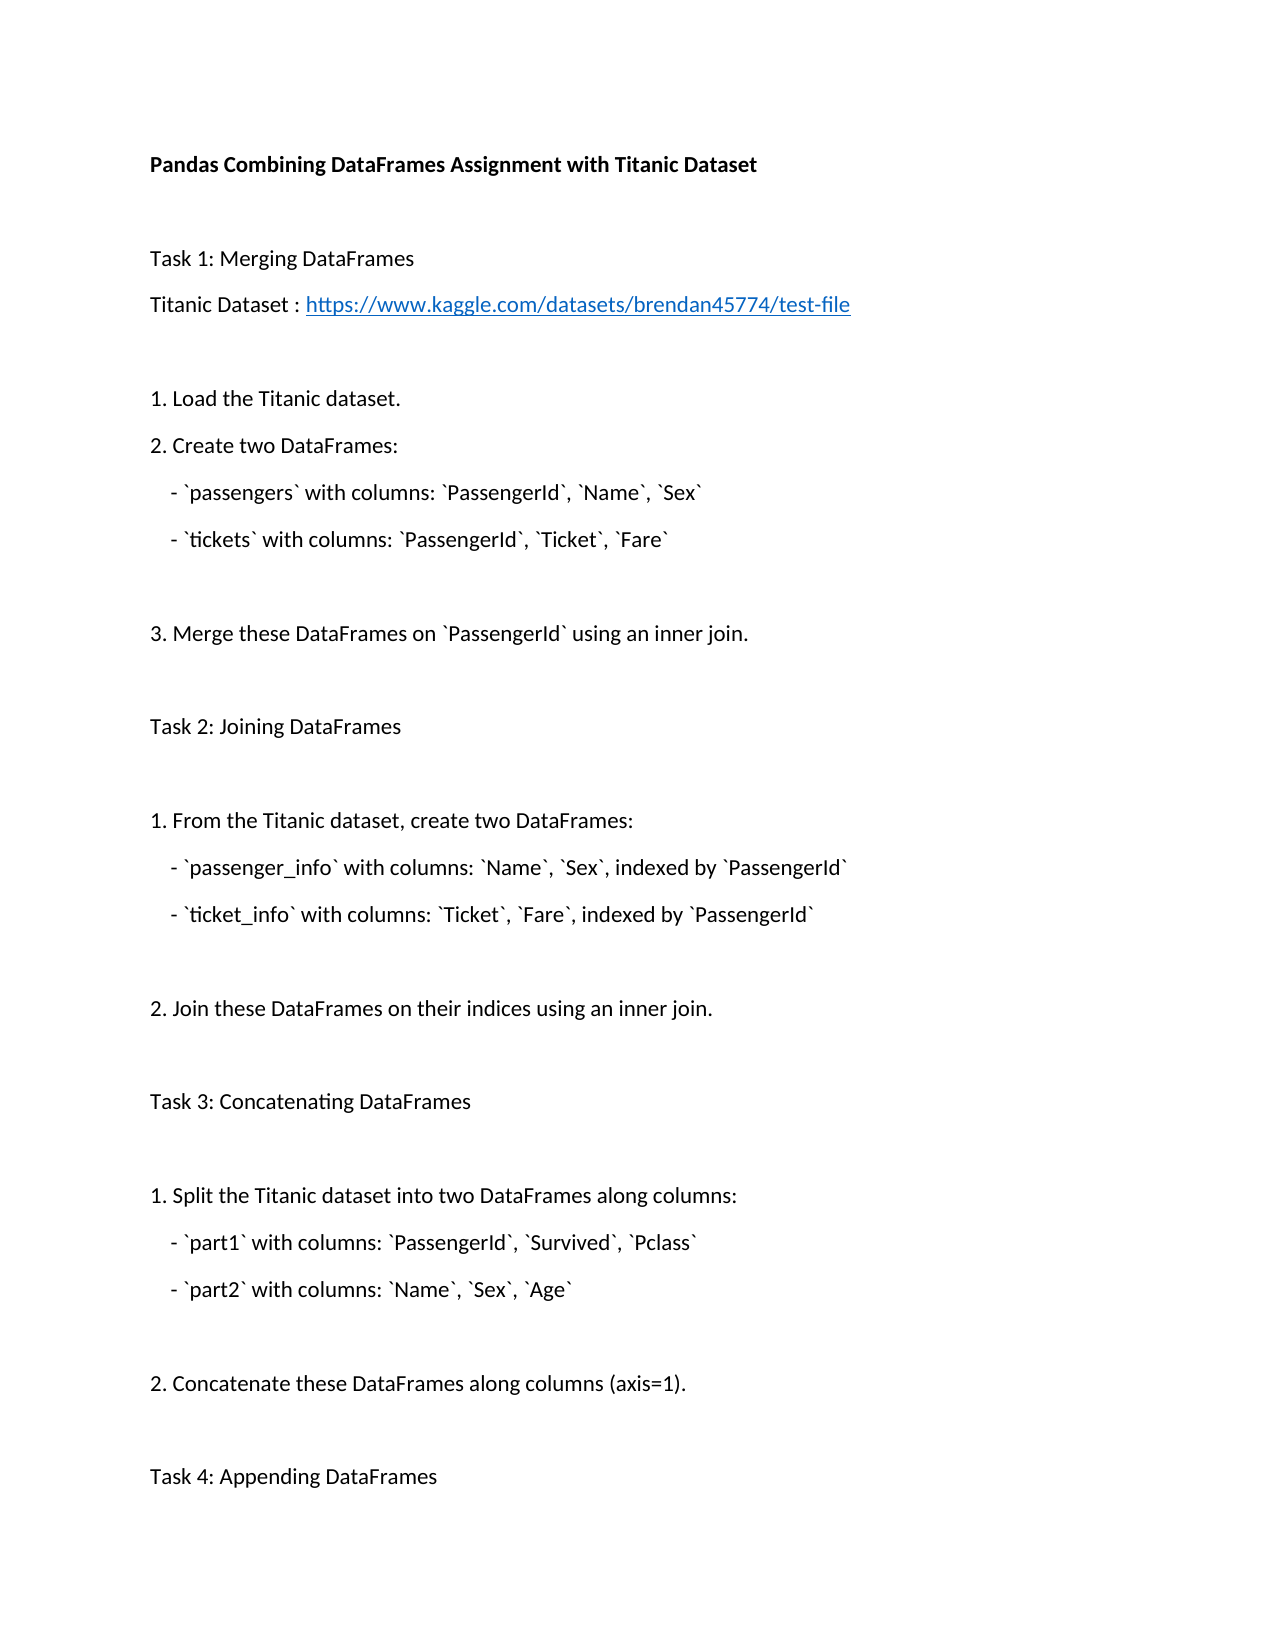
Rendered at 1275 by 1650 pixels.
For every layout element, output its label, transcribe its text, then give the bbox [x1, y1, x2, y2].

text Titanic Dataset : https://www.kaggle.com/datasets/brendan45774/test-file [150, 291, 1125, 319]
text - `part1` with columns: `PassengerId`, `Survived`, `Pclass` [150, 1228, 1125, 1256]
text Task 1: Merging DataFrames [150, 244, 1125, 272]
text 1. Load the Titanic dataset. [150, 384, 1125, 412]
text - `passenger_info` with columns: `Name`, `Sex`, indexed by `PassengerId` [150, 853, 1125, 881]
text - `passengers` with columns: `PassengerId`, `Name`, `Sex` [150, 478, 1125, 506]
text 2. Join these DataFrames on their indices using an inner join. [150, 994, 1125, 1022]
text Task 4: Appending DataFrames [150, 1462, 1125, 1491]
text - `part2` with columns: `Name`, `Sex`, `Age` [150, 1275, 1125, 1303]
text 1. From the Titanic dataset, create two DataFrames: [150, 806, 1125, 834]
text 2. Concatenate these DataFrames along columns (axis=1). [150, 1369, 1125, 1397]
text - `tickets` with columns: `PassengerId`, `Ticket`, `Fare` [150, 525, 1125, 553]
text 2. Create two DataFrames: [150, 431, 1125, 459]
text Task 2: Joining DataFrames [150, 712, 1125, 741]
text Pandas Combining DataFrames Assignment with Titanic Dataset [150, 150, 1125, 178]
text 1. Split the Titanic dataset into two DataFrames along columns: [150, 1181, 1125, 1209]
text 3. Merge these DataFrames on `PassengerId` using an inner join. [150, 619, 1125, 647]
text Task 3: Concatenating DataFrames [150, 1087, 1125, 1116]
text - `ticket_info` with columns: `Ticket`, `Fare`, indexed by `PassengerId` [150, 900, 1125, 928]
